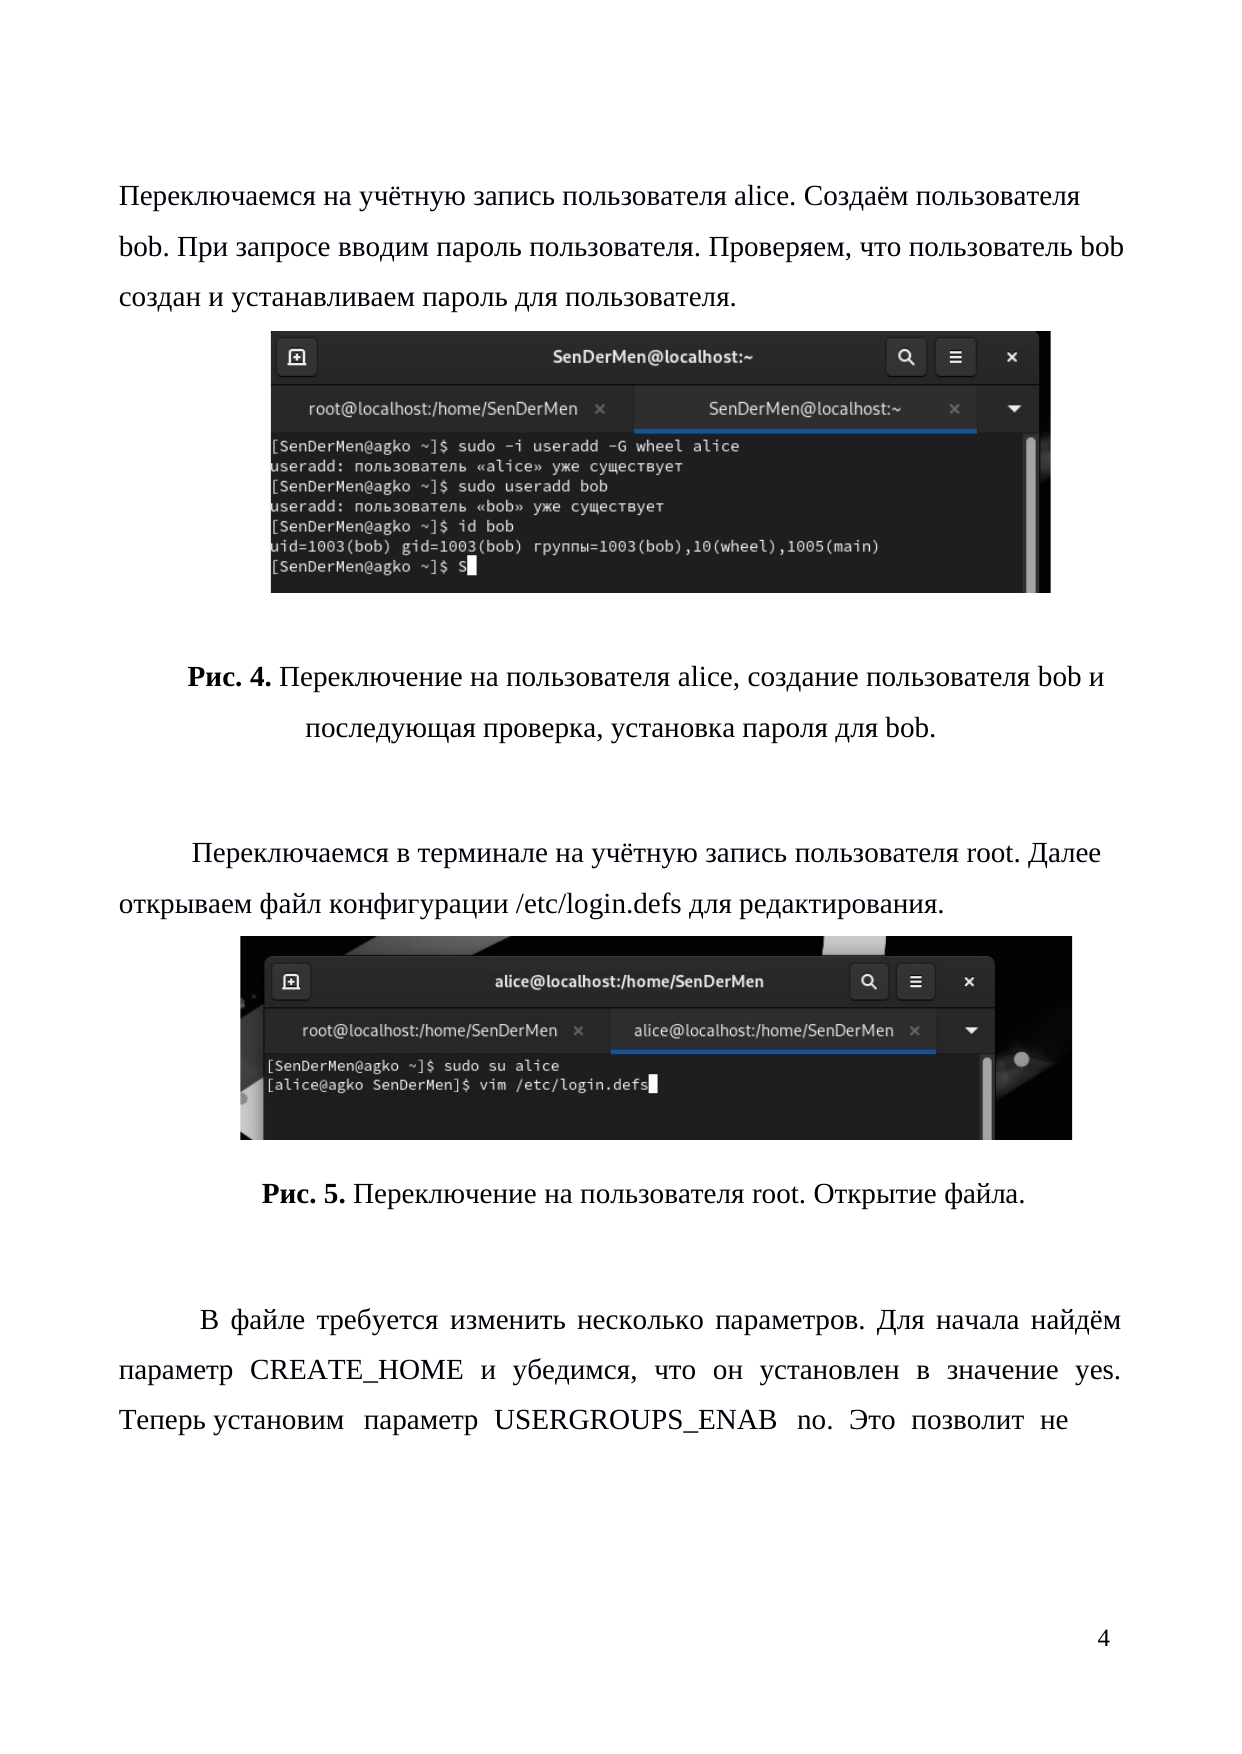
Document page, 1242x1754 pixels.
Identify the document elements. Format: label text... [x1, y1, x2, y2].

text Рис. 5. Переключение на пользователя root. Открытие файла. [157, 1176, 1130, 1209]
text Переключаемся в терминале на учётную запись пользователя root. Далее открываем файл конфигурации /etc/login.defs для редактирования. [118, 836, 1212, 920]
picture [270, 331, 1051, 362]
text Рис. 4. Переключение на пользователя alice, создание пользователя bob и последующая проверка, установка пароля для bob. [187, 362, 1212, 744]
text Переключаемся на учётную запись пользователя alice. Создаём пользователя bob. При запросе вводим пароль пользователя. Проверяем, что пользователь bob создан и устанавливаем пароль для пользователя. [118, 178, 1128, 312]
picture [240, 936, 1073, 1140]
text В файле требуется изменить несколько параметров. Для начала найдём параметр CREATE_HOME и убедимся, что он установлен в значение yes. Теперь установим параметр USERGROUPS_ENAB no. Это позволит не [118, 1302, 1122, 1436]
